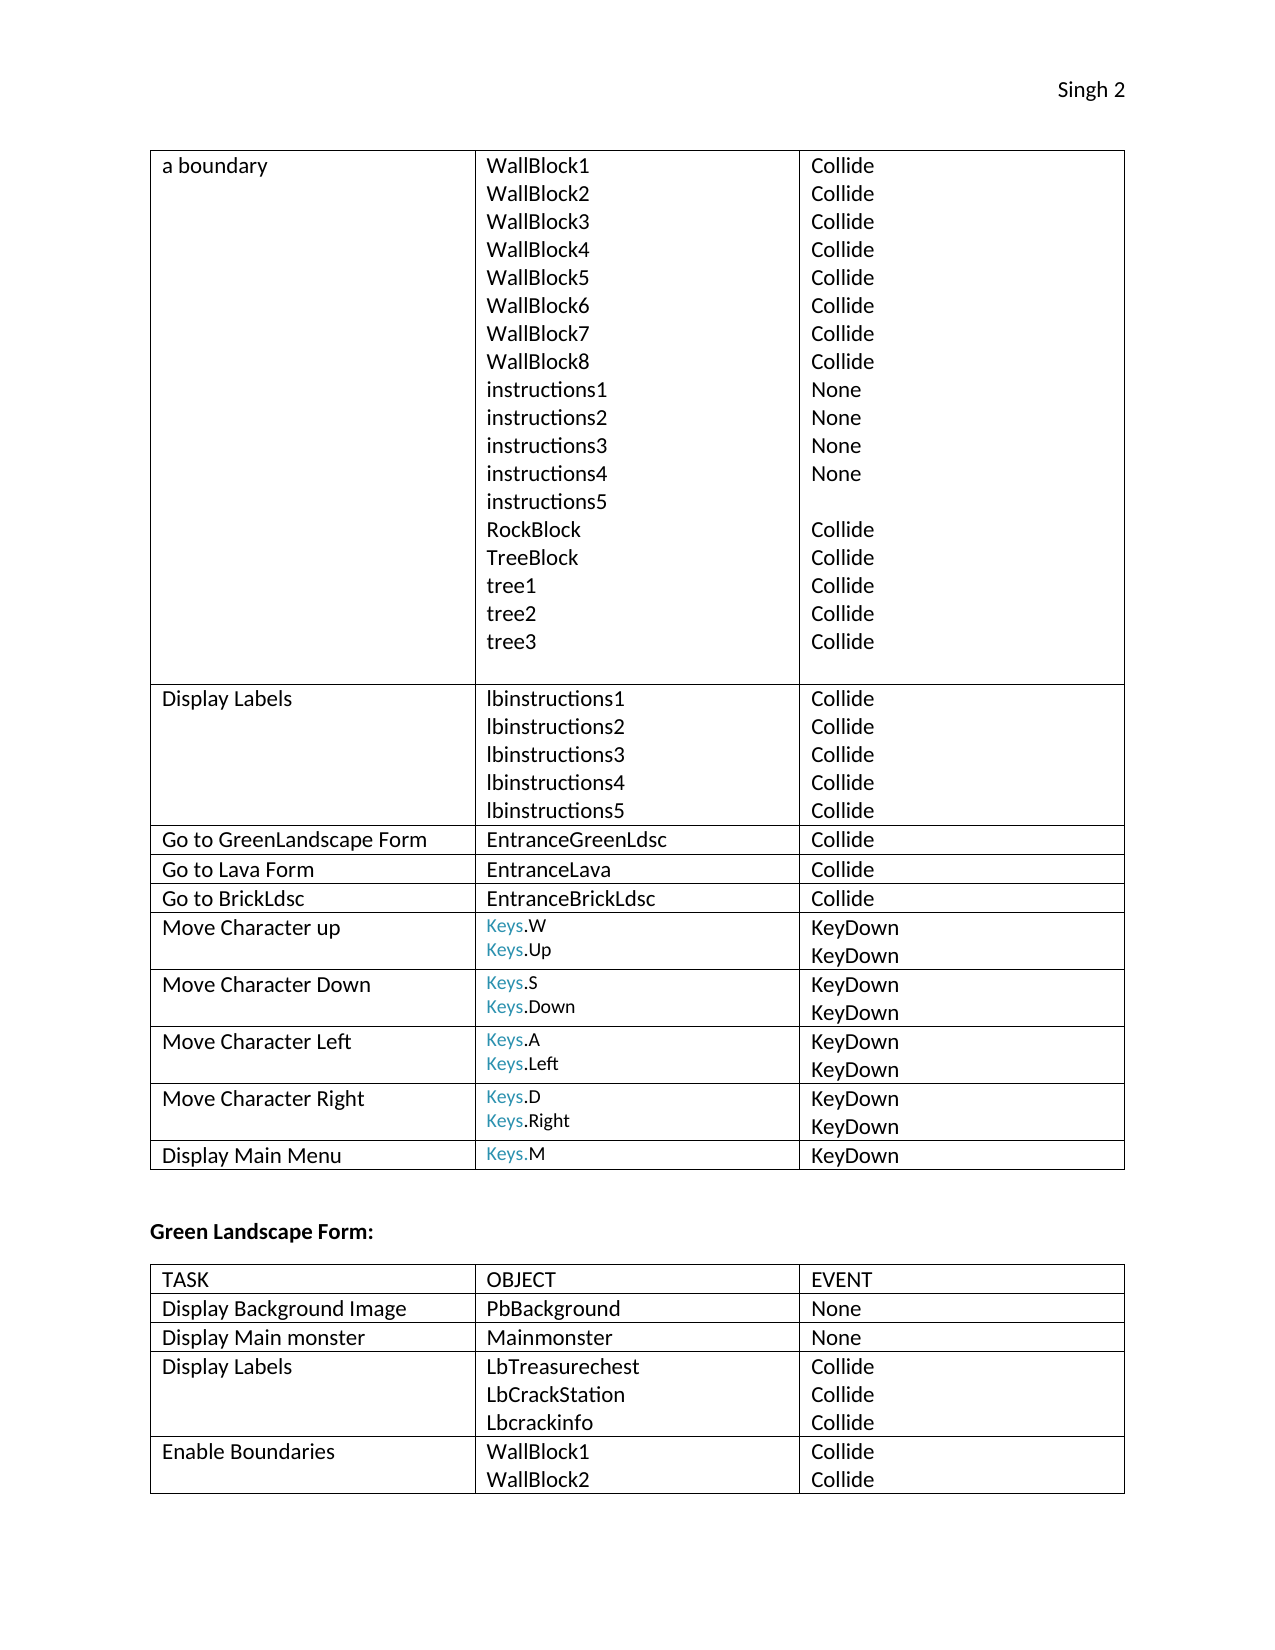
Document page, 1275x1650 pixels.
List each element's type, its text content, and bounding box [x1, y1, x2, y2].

table_cell Display Main monster [151, 1323, 475, 1351]
table_cell Move Character Left [151, 1027, 475, 1083]
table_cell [476, 1437, 799, 1493]
table_cell Keys.S Keys.Down [476, 970, 799, 1026]
table_cell LbTreasurechest LbCrackStation Lbcrackinfo [476, 1352, 799, 1436]
table_cell Collide [800, 826, 1124, 854]
table_cell Keys.W Keys.Up [476, 913, 799, 969]
table_cell KeyDown KeyDown [800, 1084, 1124, 1140]
table_header TASK [151, 1265, 475, 1293]
table_cell Collide [800, 855, 1124, 883]
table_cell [800, 1437, 1124, 1493]
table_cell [151, 151, 475, 683]
table_cell Display Main Menu [151, 1141, 475, 1169]
table_cell Go to Lava Form [151, 855, 475, 883]
text Green Landscape Form: [150, 1217, 1125, 1245]
table_cell Display Labels [151, 685, 475, 824]
table_cell Display Background Image [151, 1294, 475, 1322]
table_cell lbinstructions1 lbinstructions2 lbinstructions3 lbinstructions4 lbinstructions5 [476, 685, 799, 824]
table_cell KeyDown KeyDown [800, 1027, 1124, 1083]
table_cell EntranceGreenLdsc [476, 826, 799, 854]
table_cell EntranceBrickLdsc [476, 884, 799, 912]
table_cell Enable Boundaries [151, 1437, 475, 1493]
table_cell KeyDown KeyDown [800, 913, 1124, 969]
table_cell Collide Collide Collide Collide Collide [800, 685, 1124, 824]
table_cell KeyDown KeyDown [800, 970, 1124, 1026]
table_cell None [800, 1323, 1124, 1351]
table_cell Keys.A Keys.Left [476, 1027, 799, 1083]
table_cell None [800, 1294, 1124, 1322]
table_cell Move Character up [151, 913, 475, 969]
table_cell PbBackground [476, 1294, 799, 1322]
table_cell Collide Collide Collide [800, 1352, 1124, 1436]
table_cell Collide [800, 884, 1124, 912]
table_header EVENT [800, 1265, 1124, 1293]
table_cell Move Character Down [151, 970, 475, 1026]
table_cell Keys.M [476, 1141, 799, 1169]
table_header OBJECT [476, 1265, 799, 1293]
table_cell Move Character Right [151, 1084, 475, 1140]
table_cell Go to BrickLdsc [151, 884, 475, 912]
table_cell Mainmonster [476, 1323, 799, 1351]
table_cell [800, 151, 1124, 683]
table_cell Go to GreenLandscape Form [151, 826, 475, 854]
table_cell Keys.D Keys.Right [476, 1084, 799, 1140]
table_cell KeyDown [800, 1141, 1124, 1169]
table_cell EntranceLava [476, 855, 799, 883]
table_cell Display Labels [151, 1352, 475, 1436]
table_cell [476, 151, 799, 683]
